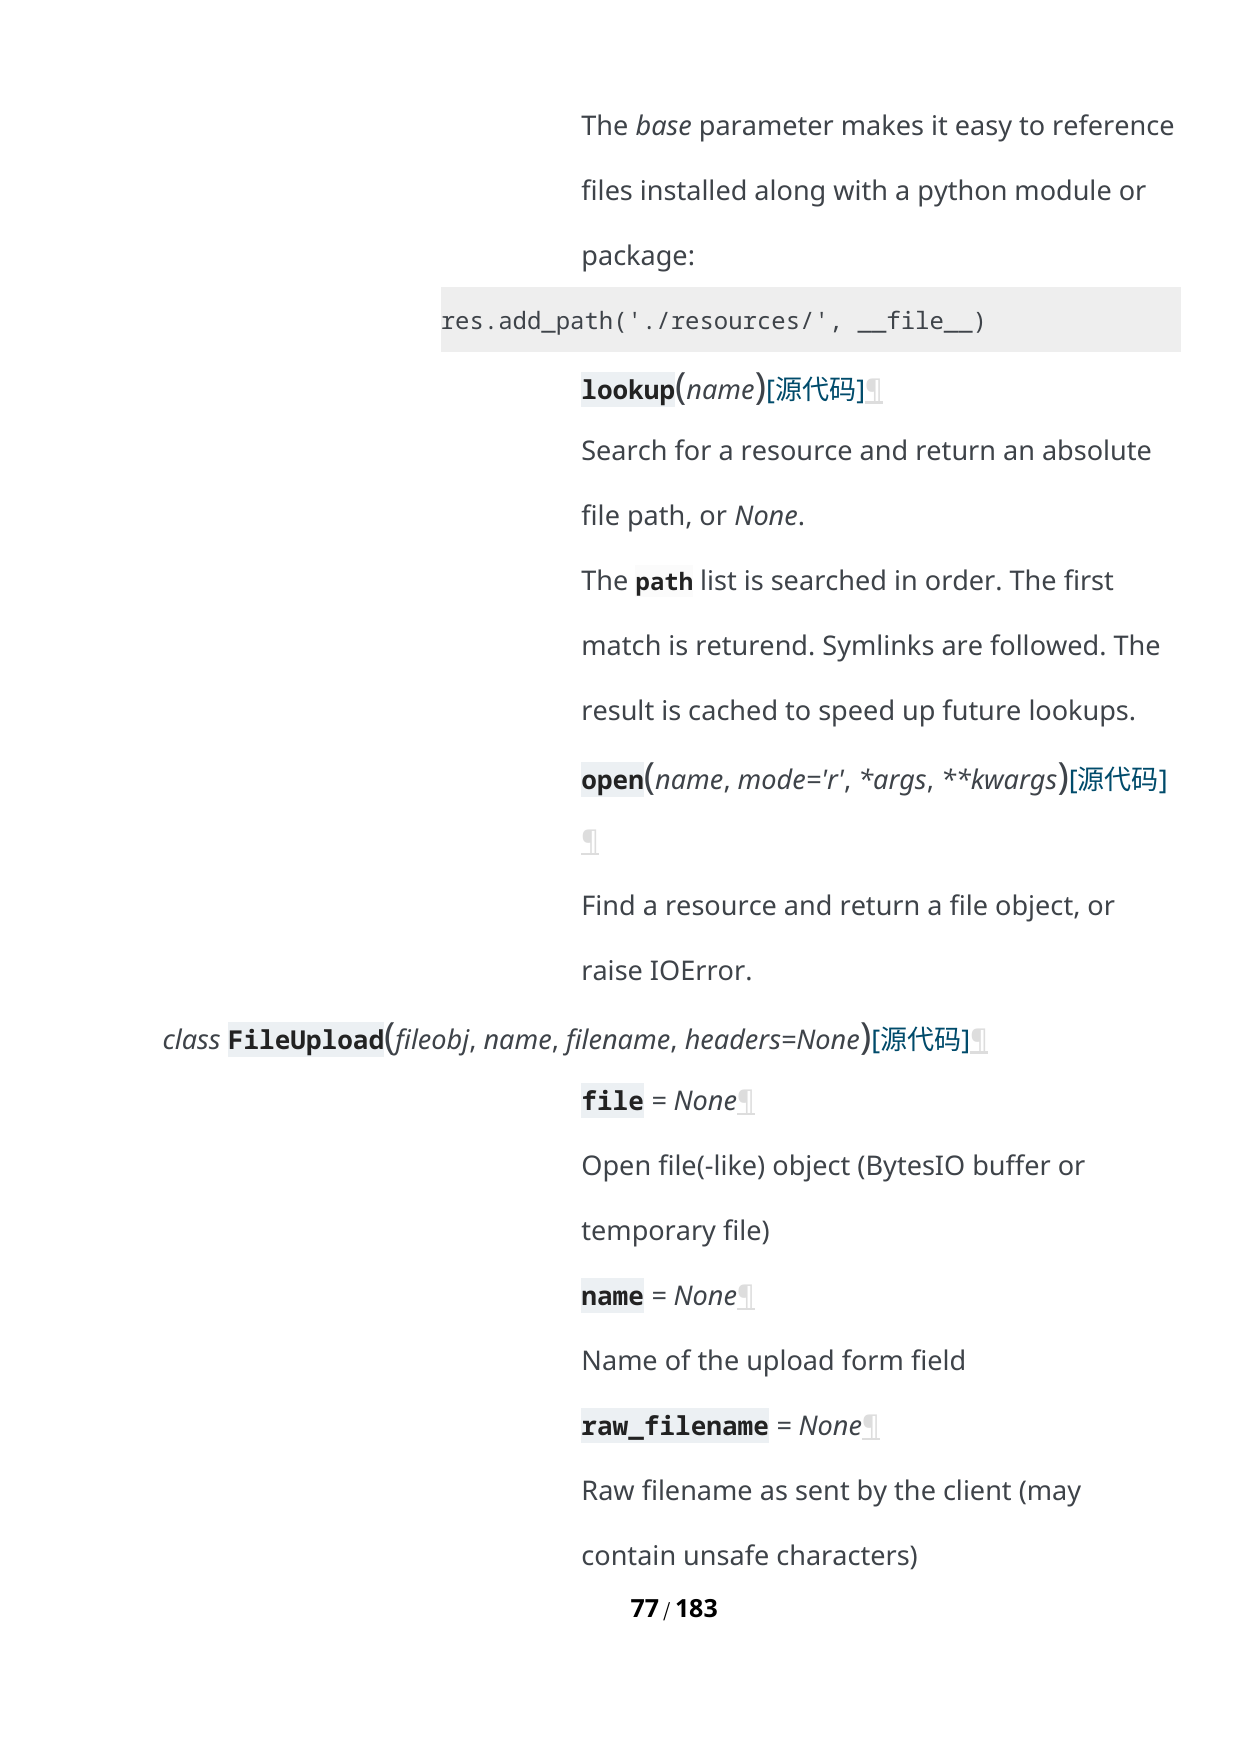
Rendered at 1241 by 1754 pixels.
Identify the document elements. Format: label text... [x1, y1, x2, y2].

text Search for a resource and return an absolute file path, or None. [581, 417, 1181, 547]
text Raw filename as sent by the client (may contain unsafe characters) [581, 1457, 1181, 1587]
text Open file(-like) object (BytesIO buffer or temporary file) [581, 1132, 1181, 1262]
text open(name, mode='r', *args, **kwargs)[源代码]¶ [581, 742, 1181, 872]
text res.add_path('./resources/', __file__) [441, 287, 1181, 352]
text lookup(name)[源代码]¶ [581, 352, 1181, 417]
text name = None¶ [581, 1262, 1181, 1327]
text Find a resource and return a file object, or raise IOError. [581, 872, 1181, 1002]
text Name of the upload form field [581, 1327, 1181, 1392]
text The base parameter makes it easy to reference files installed along with a python module or package: [581, 92, 1181, 287]
text The path list is searched in order. The first match is returend. Symlinks are followed. The result is cached to speed up future lookups. [581, 547, 1181, 742]
text raw_filename = None¶ [581, 1392, 1181, 1457]
text class FileUpload(fileobj, name, filename, headers=None)[源代码]¶ [162, 1002, 1181, 1067]
text file = None¶ [581, 1067, 1181, 1132]
